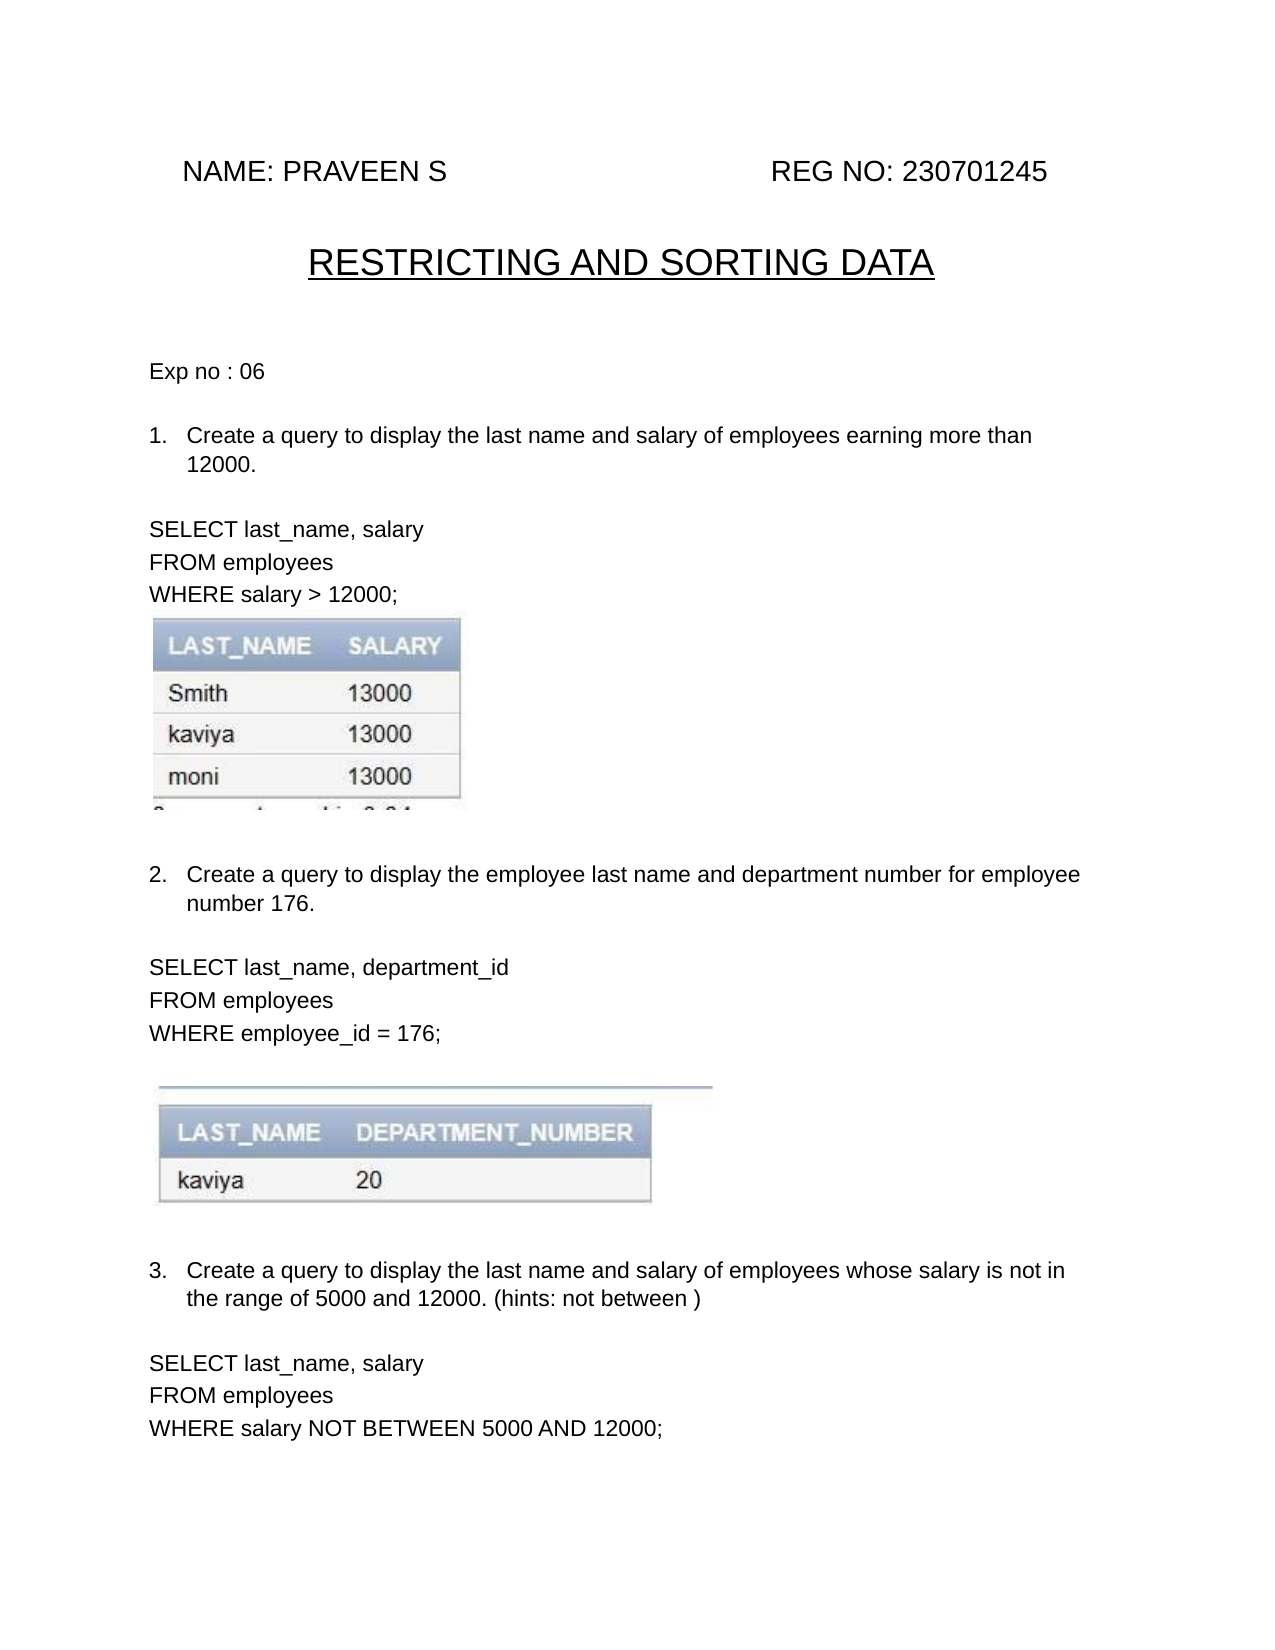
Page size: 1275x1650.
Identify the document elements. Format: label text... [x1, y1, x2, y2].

text WHERE salary > 12000; [148, 581, 1093, 608]
text Exp no : 06 [148, 358, 1093, 384]
picture [153, 610, 469, 810]
text FROM employees [148, 1382, 1093, 1409]
text FROM employees [148, 987, 1093, 1013]
list Create a query to display the last name and salary of employees whose salary is not in the range of 5000 and 12000. (hints: not between ) [148, 1257, 1093, 1312]
text WHERE employee_id = 176; [148, 1020, 1093, 1046]
text WHERE salary NOT BETWEEN 5000 AND 12000; [148, 1415, 1093, 1442]
text SELECT last_name, department_id [148, 954, 1093, 981]
text NAME: PRAVEEN S REG NO: 230701245 [137, 154, 1093, 187]
list Create a query to display the last name and salary of employees earning more than 12000. [148, 422, 1093, 477]
picture [153, 1086, 713, 1206]
text SELECT last_name, salary [148, 1350, 1093, 1376]
text RESTRICTING AND SORTING DATA [148, 240, 1093, 283]
text SELECT last_name, salary [148, 516, 1093, 542]
list Create a query to display the employee last name and department number for employee number 176. [148, 861, 1093, 916]
text FROM employees [148, 549, 1093, 575]
